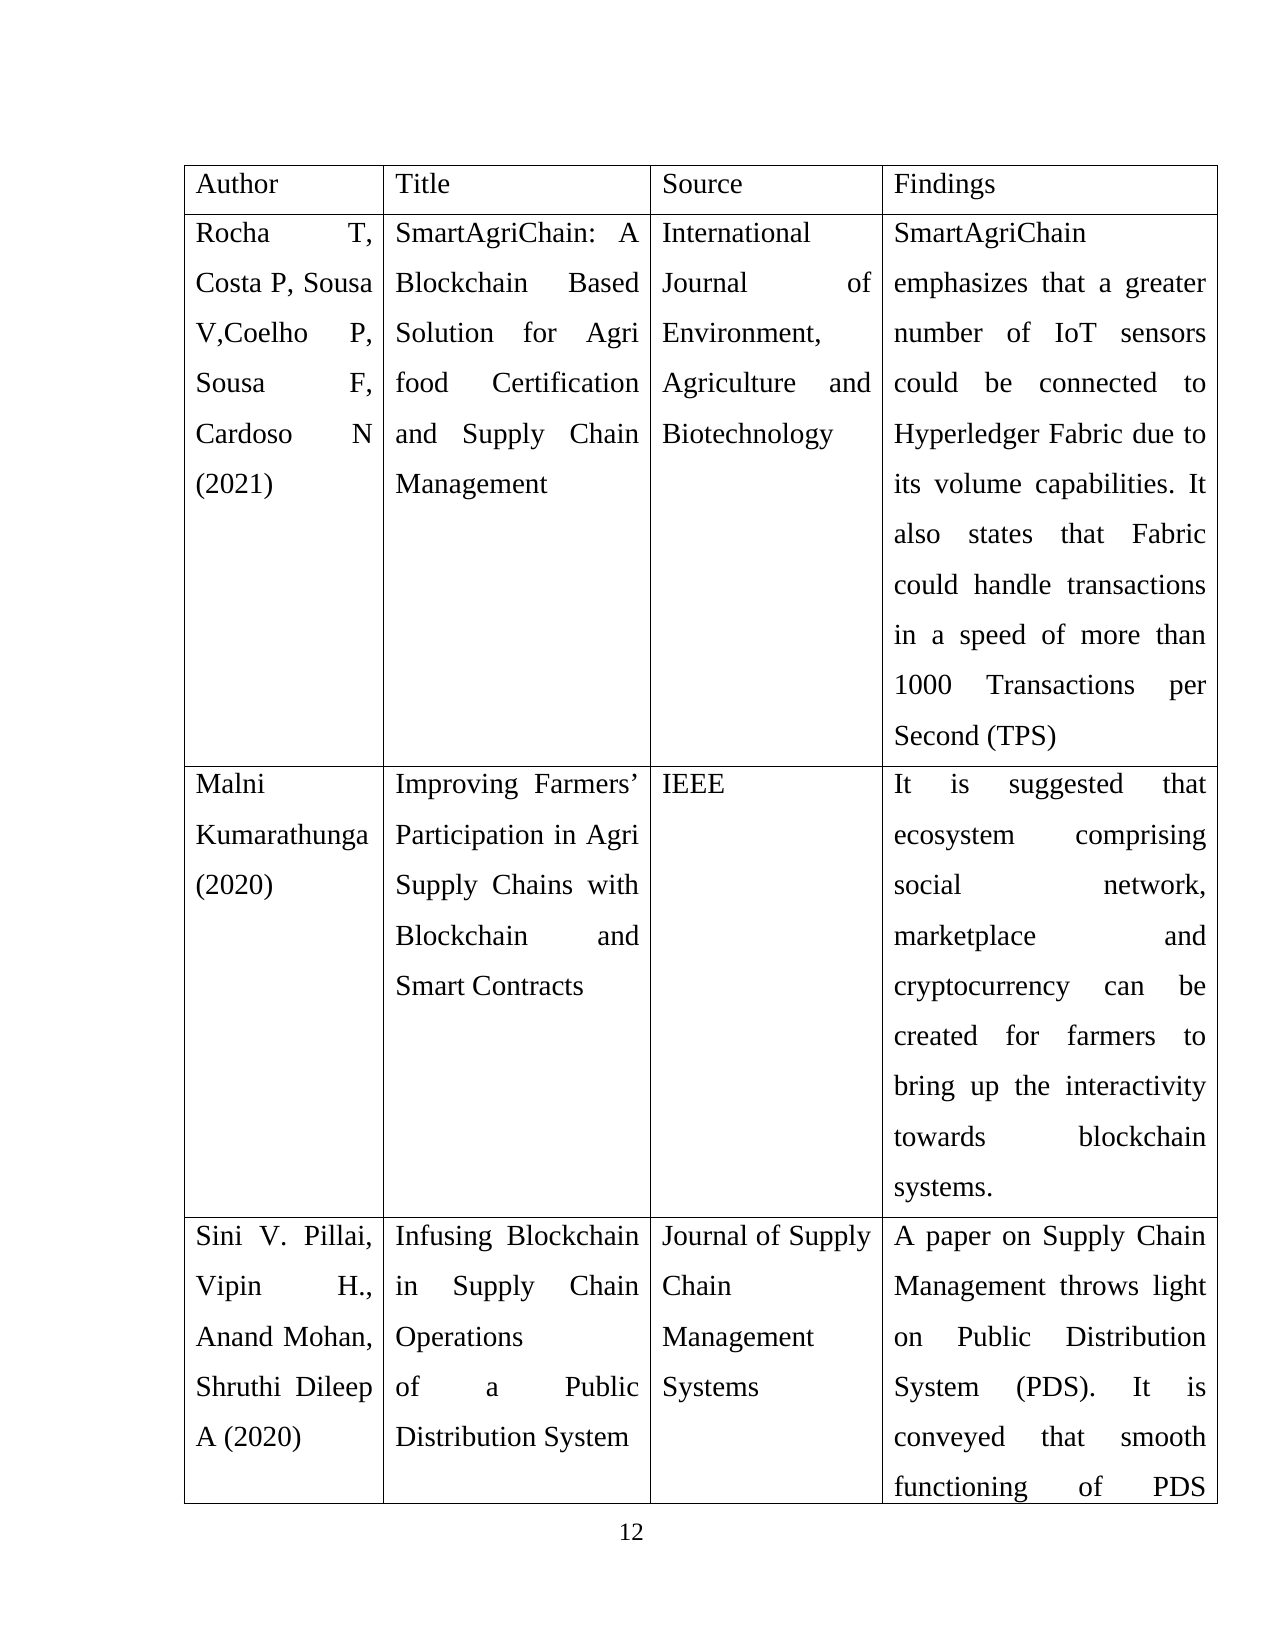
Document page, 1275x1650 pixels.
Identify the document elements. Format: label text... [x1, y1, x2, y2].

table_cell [883, 1218, 1217, 1503]
table_header Title [384, 166, 650, 214]
table_header Findings [883, 166, 1217, 214]
table_cell IEEE [651, 767, 882, 1217]
table_header Source [651, 166, 882, 214]
table_cell SmartAgriChain emphasizes that a greater number of IoT sensors could be connected to Hyperledger Fabric due to its volume capabilities. It also states that Fabric could handle transactions in a speed of more than 1000 Transactions per Second (TPS) [883, 215, 1217, 766]
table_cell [384, 1218, 650, 1503]
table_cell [185, 1218, 383, 1503]
table_cell SmartAgriChain: A Blockchain Based Solution for Agri food Certification and Supply Chain Management [384, 215, 650, 766]
table_cell It is suggested that ecosystem comprising social network, marketplace and cryptocurrency can be created for farmers to bring up the interactivity towards blockchain systems. [883, 767, 1217, 1217]
table_cell Malni Kumarathunga (2020) [185, 767, 383, 1217]
table_cell Improving Farmers’ Participation in Agri Supply Chains with Blockchain and Smart Contracts [384, 767, 650, 1217]
table_header Author [185, 166, 383, 214]
table_cell International Journal of Environment, Agriculture and Biotechnology [651, 215, 882, 766]
table_cell Rocha T, Costa P, Sousa V,Coelho P, Sousa F, Cardoso N (2021) [185, 215, 383, 766]
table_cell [651, 1218, 882, 1503]
